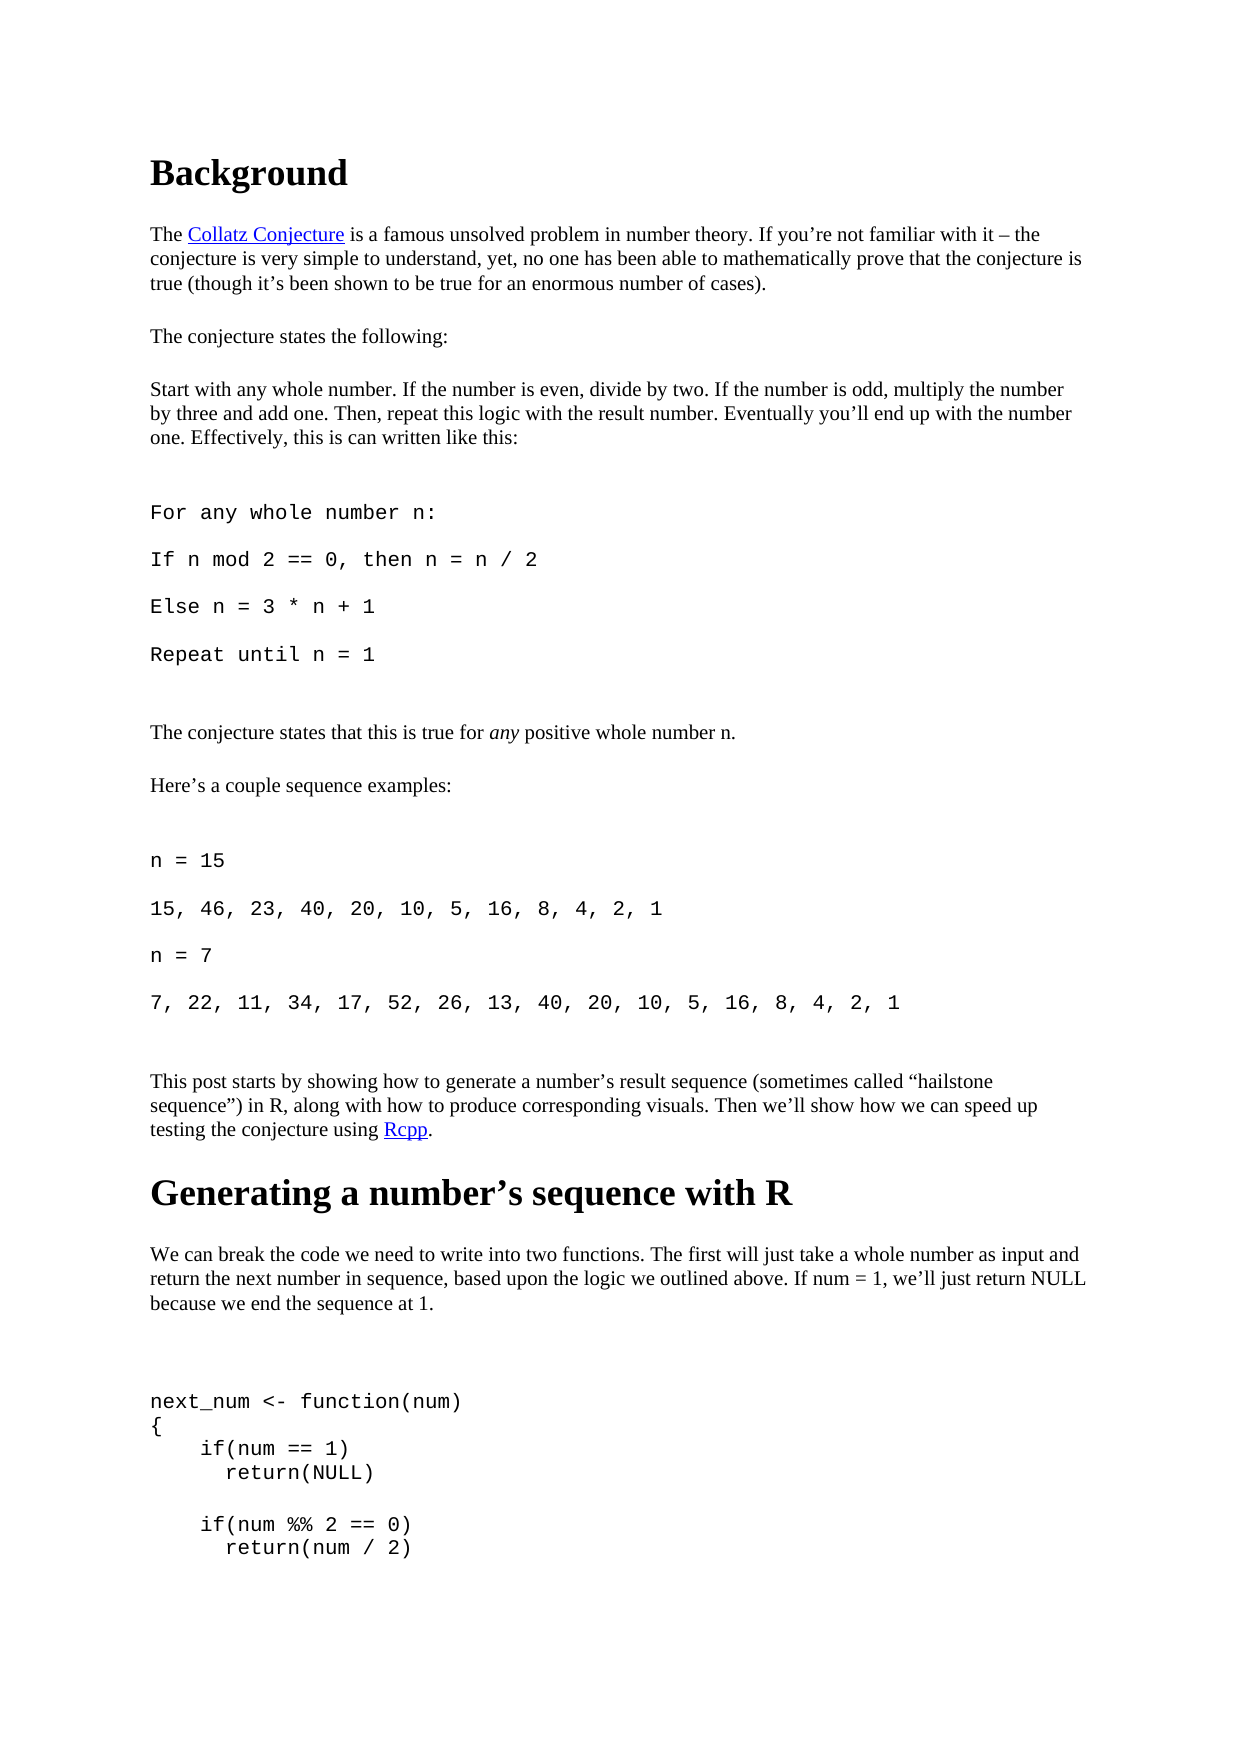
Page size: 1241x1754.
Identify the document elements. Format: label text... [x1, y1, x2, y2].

text Repeat until n = 1 [150, 644, 1090, 667]
text For any whole number n: [150, 502, 1090, 526]
text The Collatz Conjecture is a famous unsolved problem in number theory. If you’re not familiar with it – the conjecture is very simple to understand, yet, no one has been able to mathematically prove that the conjecture is true (though it’s been shown to be true for an enormous number of cases). [150, 222, 1090, 294]
text Generating a number’s sequence with R [150, 1170, 1090, 1213]
text This post starts by showing how to generate a number’s result sequence (sometimes called “hailstone sequence”) in R, along with how to produce corresponding visuals. Then we’ll show how we can speed up testing the conjecture using Rcpp. [150, 1069, 1090, 1141]
text if(num == 1) [150, 1438, 1090, 1462]
text 7, 22, 11, 34, 17, 52, 26, 13, 40, 20, 10, 5, 16, 8, 4, 2, 1 [150, 992, 1090, 1016]
text Start with any whole number. If the number is even, divide by two. If the number is odd, multiply the number by three and add one. Then, repeat this logic with the result number. Eventually you’ll end up with the number one. Effectively, this is can written like this: [150, 377, 1090, 449]
text We can break the code we need to write into two functions. The first will just take a whole number as input and return the next number in sequence, based upon the logic we outlined above. If num = 1, we’ll just return NULL because we end the sequence at 1. [150, 1242, 1090, 1314]
text The conjecture states that this is true for any positive whole number n. [150, 720, 1090, 744]
text return(NULL) [150, 1462, 1090, 1486]
text The conjecture states the following: [150, 324, 1090, 348]
text { [150, 1414, 1090, 1438]
text next_num <- function(num) [150, 1391, 1090, 1414]
text Else n = 3 * n + 1 [150, 596, 1090, 620]
text n = 15 [150, 850, 1090, 874]
text Here’s a couple sequence examples: [150, 773, 1090, 797]
text n = 7 [150, 945, 1090, 968]
text return(num / 2) [150, 1537, 1090, 1561]
text Background [150, 150, 1090, 193]
text If n mod 2 == 0, then n = n / 2 [150, 549, 1090, 573]
text if(num %% 2 == 0) [150, 1513, 1090, 1537]
text 15, 46, 23, 40, 20, 10, 5, 16, 8, 4, 2, 1 [150, 898, 1090, 921]
